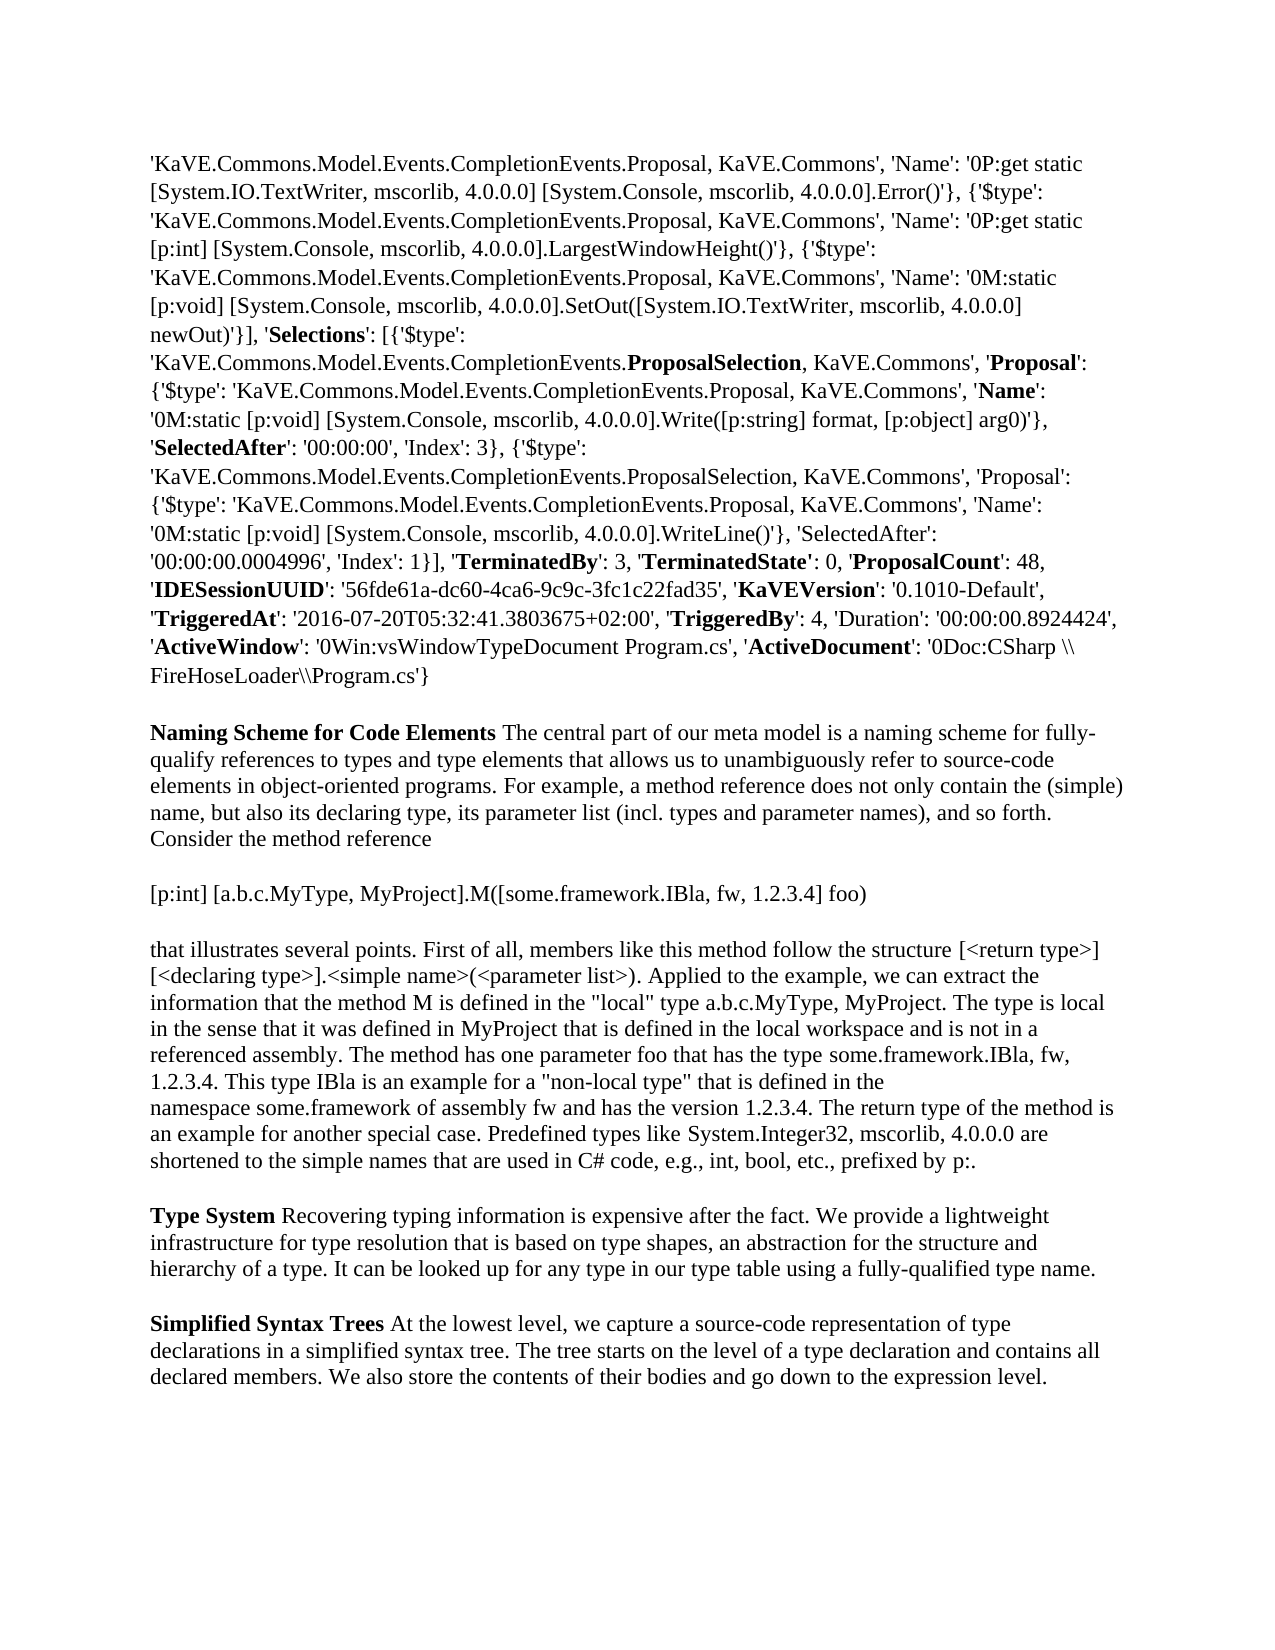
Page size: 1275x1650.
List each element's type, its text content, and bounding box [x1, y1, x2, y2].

text Naming Scheme for Code Elements The central part of our meta model is a naming scheme for fully-qualify references to types and type elements that allows us to unambiguously refer to source-code elements in object-oriented programs. For example, a method reference does not only contain the (simple) name, but also its declaring type, its parameter list (incl. types and parameter names), and so forth. Consider the method reference [150, 719, 1125, 851]
text [p:int] [a.b.c.MyType, MyProject].M([some.framework.IBla, fw, 1.2.3.4] foo) [150, 880, 1125, 907]
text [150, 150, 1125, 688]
text Simplified Syntax Trees At the lowest level, we capture a source-code representation of type declarations in a simplified syntax tree. The tree starts on the level of a type declaration and contains all declared members. We also store the contents of their bodies and go down to the expression level. [150, 1311, 1125, 1389]
text that illustrates several points. First of all, members like this method follow the structure [<return type>] [<declaring type>].<simple name>(<parameter list>). Applied to the example, we can extract the information that the method M is defined in the "local" type a.b.c.MyType, MyProject. The type is local in the sense that it was defined in MyProject that is defined in the local workspace and is not in a referenced assembly. The method has one parameter foo that has the type some.framework.IBla, fw, 1.2.3.4. This type IBla is an example for a "non-local type" that is defined in the namespace some.framework of assembly fw and has the version 1.2.3.4. The return type of the method is an example for another special case. Predefined types like System.Integer32, mscorlib, 4.0.0.0 are shortened to the simple names that are used in C# code, e.g., int, bool, etc., prefixed by p:. [150, 936, 1125, 1173]
text Type System Recovering typing information is expensive after the fact. We provide a lightweight infrastructure for type resolution that is based on type shapes, an abstraction for the structure and hierarchy of a type. It can be looked up for any type in our type table using a fully-qualified type name. [150, 1202, 1125, 1281]
